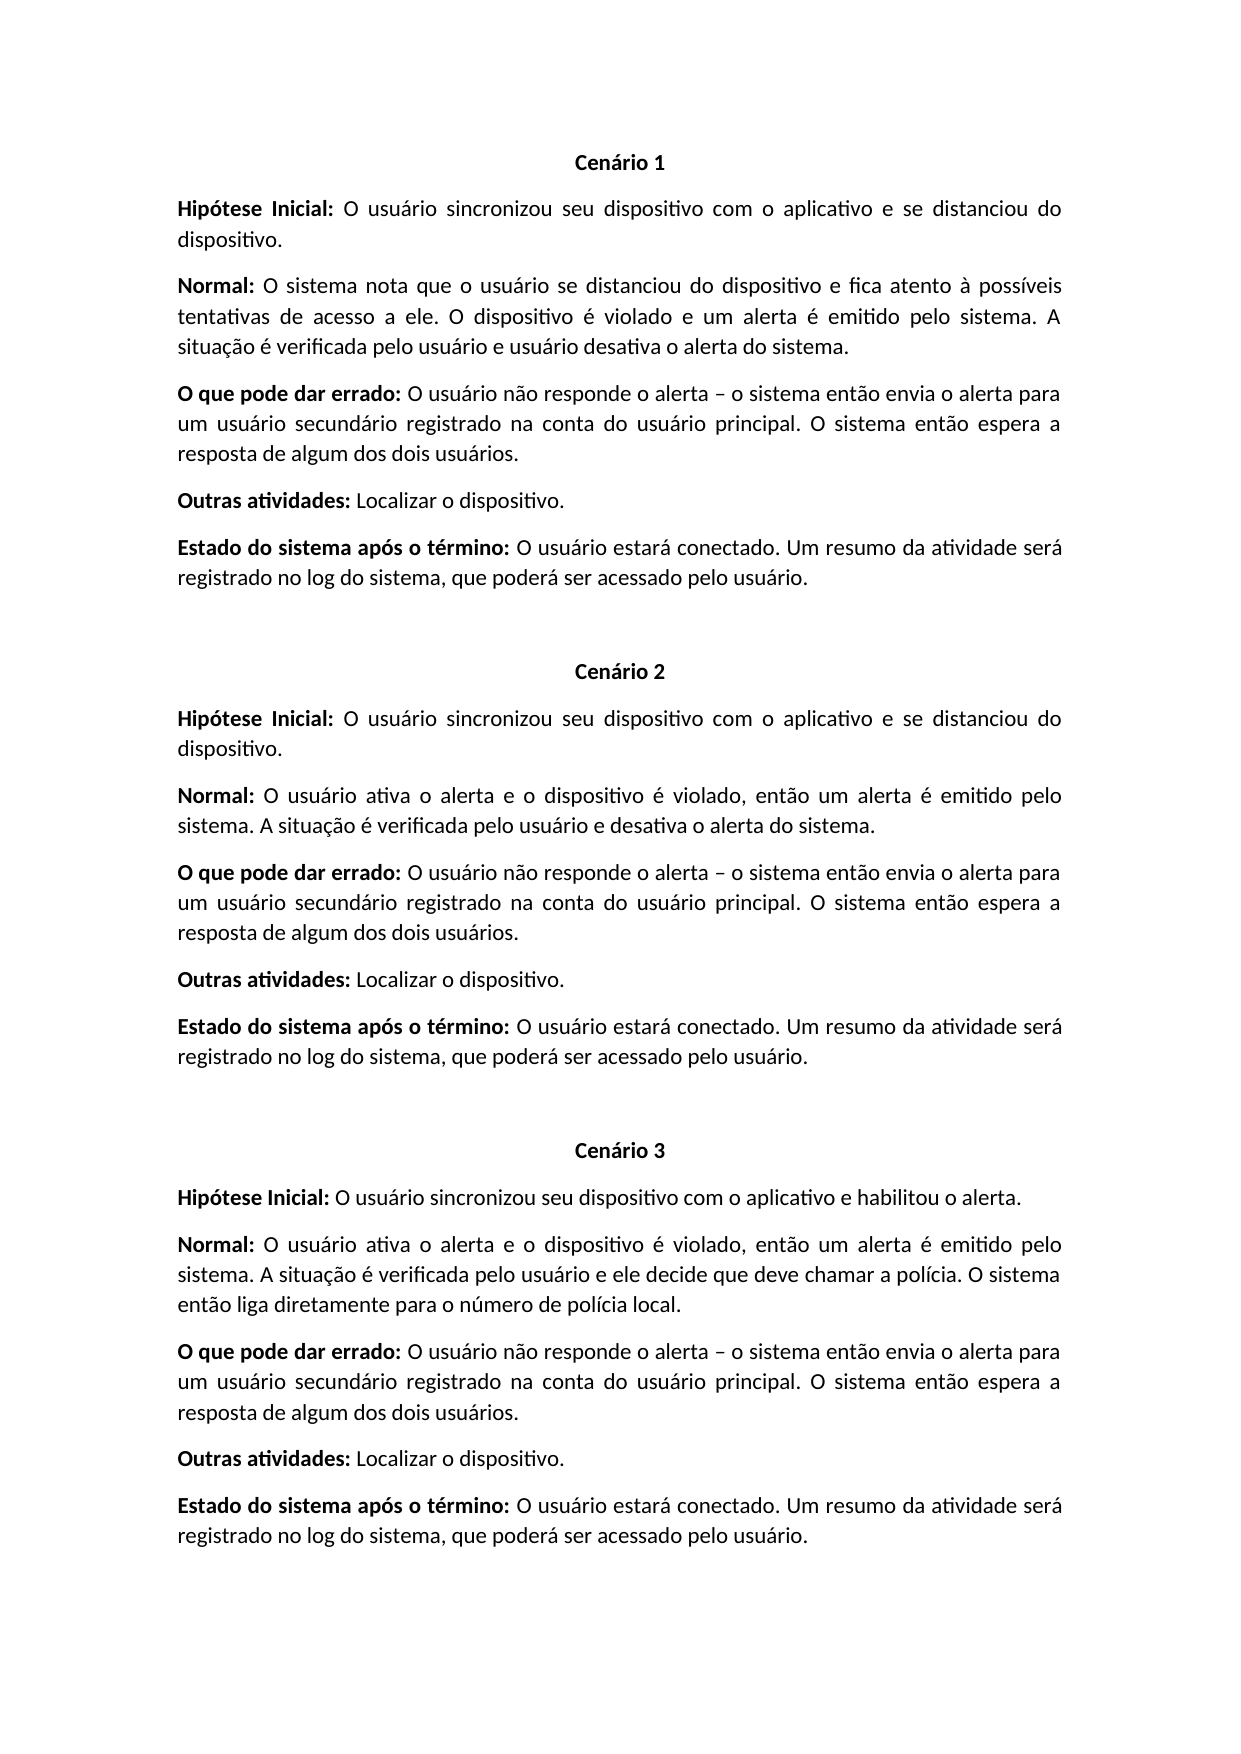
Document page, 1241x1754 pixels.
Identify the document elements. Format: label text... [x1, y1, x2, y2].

text Hipótese Inicial: O usuário sincronizou seu dispositivo com o aplicativo e se distanciou do dispositivo. [177, 704, 1063, 762]
text Outras atividades: Localizar o dispositivo. [177, 486, 1063, 514]
text Estado do sistema após o término: O usuário estará conectado. Um resumo da atividade será registrado no log do sistema, que poderá ser acessado pelo usuário. [177, 1012, 1063, 1070]
text Estado do sistema após o término: O usuário estará conectado. Um resumo da atividade será registrado no log do sistema, que poderá ser acessado pelo usuário. [177, 533, 1063, 591]
text Cenário 2 [177, 657, 1063, 685]
text O que pode dar errado: O usuário não responde o alerta – o sistema então envia o alerta para um usuário secundário registrado na conta do usuário principal. O sistema então espera a resposta de algum dos dois usuários. [177, 858, 1063, 946]
text Hipótese Inicial: O usuário sincronizou seu dispositivo com o aplicativo e habilitou o alerta. [177, 1183, 1063, 1211]
text Cenário 3 [177, 1136, 1063, 1164]
text Cenário 1 [177, 148, 1063, 176]
text Normal: O sistema nota que o usuário se distanciou do dispositivo e fica atento à possíveis tentativas de acesso a ele. O dispositivo é violado e um alerta é emitido pelo sistema. A situação é verificada pelo usuário e usuário desativa o alerta do sistema. [177, 272, 1063, 360]
text Outras atividades: Localizar o dispositivo. [177, 965, 1063, 993]
text Normal: O usuário ativa o alerta e o dispositivo é violado, então um alerta é emitido pelo sistema. A situação é verificada pelo usuário e desativa o alerta do sistema. [177, 781, 1063, 839]
text Outras atividades: Localizar o dispositivo. [177, 1444, 1063, 1472]
text O que pode dar errado: O usuário não responde o alerta – o sistema então envia o alerta para um usuário secundário registrado na conta do usuário principal. O sistema então espera a resposta de algum dos dois usuários. [177, 1337, 1063, 1426]
text O que pode dar errado: O usuário não responde o alerta – o sistema então envia o alerta para um usuário secundário registrado na conta do usuário principal. O sistema então espera a resposta de algum dos dois usuários. [177, 379, 1063, 467]
text Estado do sistema após o término: O usuário estará conectado. Um resumo da atividade será registrado no log do sistema, que poderá ser acessado pelo usuário. [177, 1491, 1063, 1549]
text Hipótese Inicial: O usuário sincronizou seu dispositivo com o aplicativo e se distanciou do dispositivo. [177, 194, 1063, 253]
text Normal: O usuário ativa o alerta e o dispositivo é violado, então um alerta é emitido pelo sistema. A situação é verificada pelo usuário e ele decide que deve chamar a polícia. O sistema então liga diretamente para o número de polícia local. [177, 1230, 1063, 1318]
